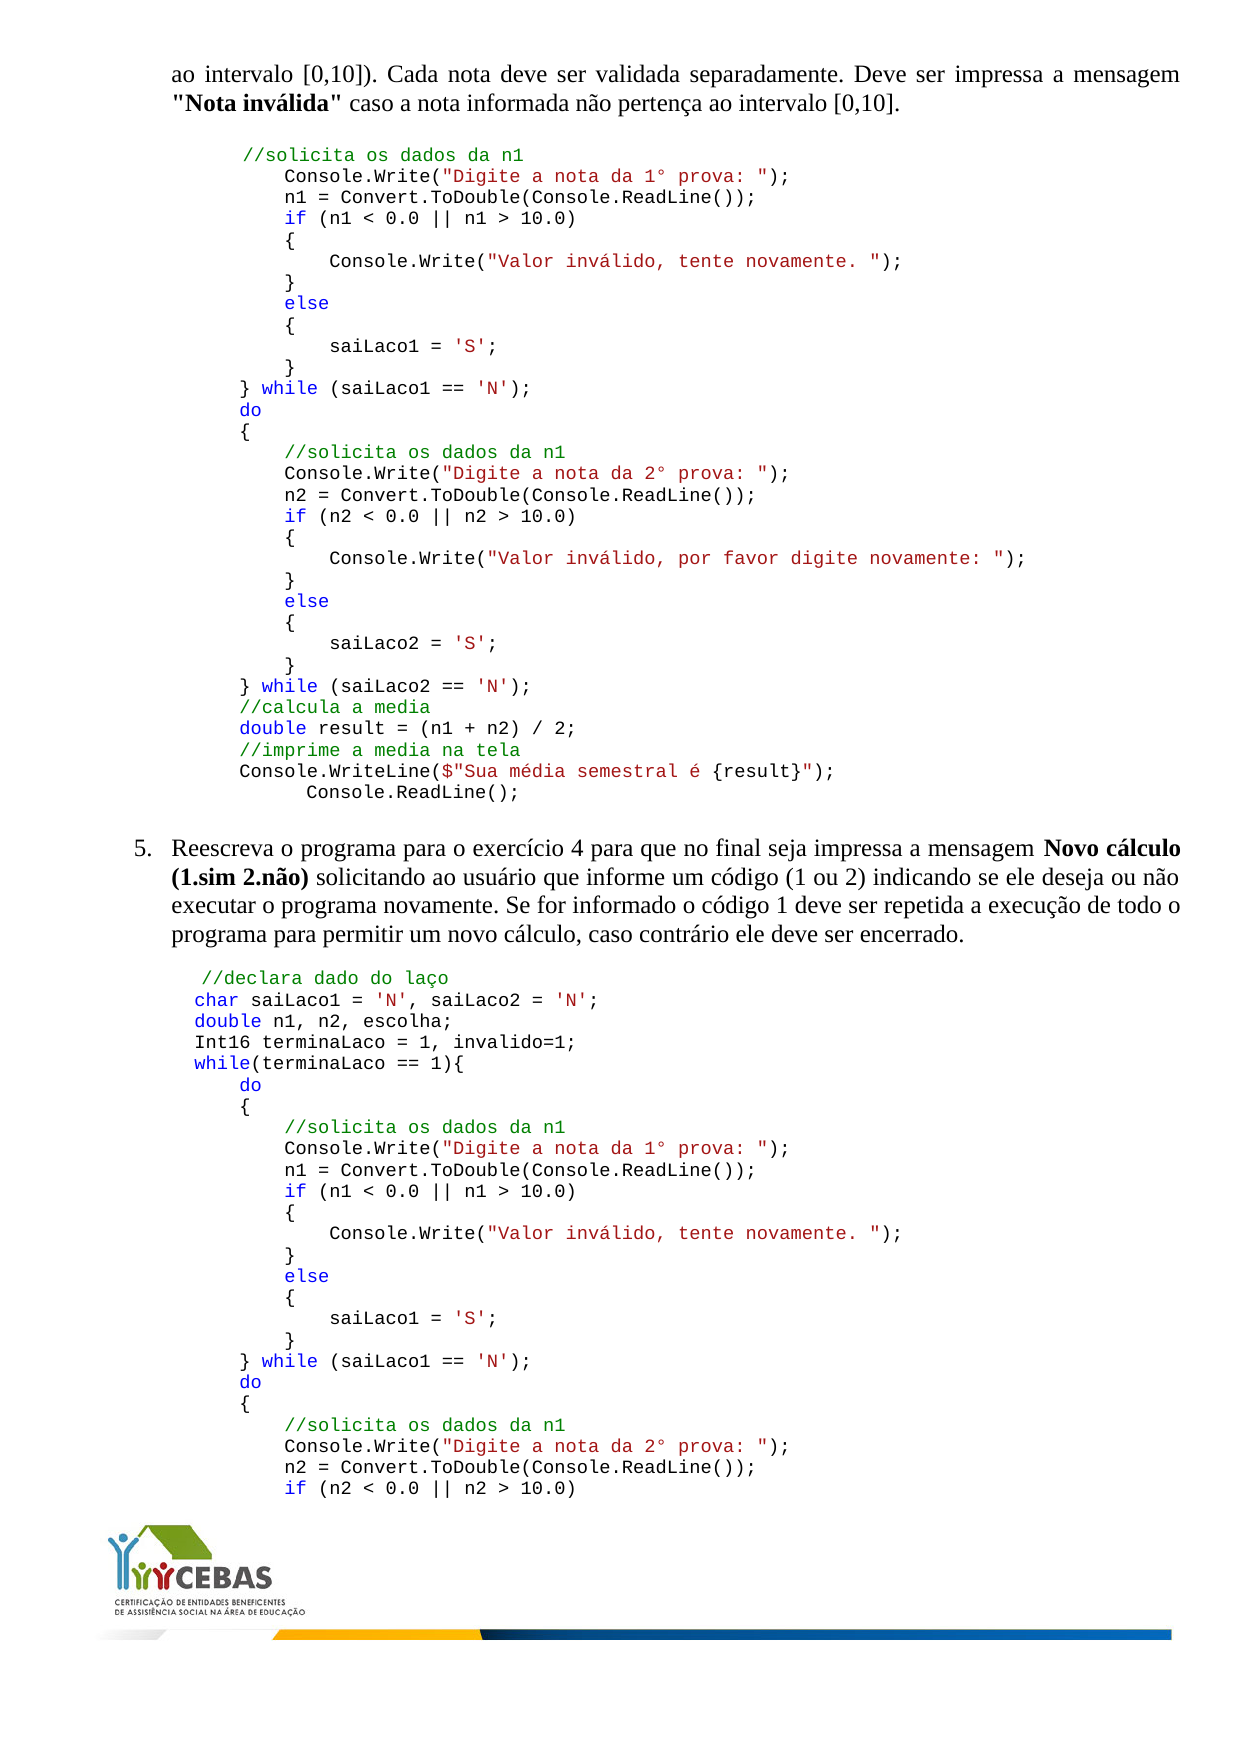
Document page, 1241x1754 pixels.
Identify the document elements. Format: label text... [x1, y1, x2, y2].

text Console.WriteLine($"Sua média semestral é {result}"); [59, 762, 1181, 783]
text { [59, 1288, 1181, 1309]
text Console.ReadLine(); [171, 783, 1181, 804]
text //solicita os dados da n1 [133, 145, 1181, 167]
text double n1, n2, escolha; [59, 1012, 1181, 1033]
text //imprime a media na tela [59, 740, 1181, 762]
text else [59, 294, 1181, 315]
text saiLaco2 = 'S'; [59, 634, 1181, 655]
text } [59, 273, 1181, 294]
text Console.Write("Digite a nota da 1° prova: "); [59, 1139, 1181, 1160]
text //calcula a media [59, 698, 1181, 719]
text } [59, 358, 1181, 379]
text Console.Write("Valor inválido, tente novamente. "); [59, 1224, 1181, 1245]
text n2 = Convert.ToDouble(Console.ReadLine()); [59, 485, 1181, 507]
text Int16 terminaLaco = 1, invalido=1; [59, 1033, 1181, 1054]
text { [59, 422, 1181, 443]
text saiLaco1 = 'S'; [59, 1309, 1181, 1330]
text { [59, 1097, 1181, 1118]
text n2 = Convert.ToDouble(Console.ReadLine()); [59, 1458, 1181, 1479]
text do [59, 1075, 1181, 1097]
text //solicita os dados da n1 [59, 443, 1181, 464]
text Console.Write("Valor inválido, tente novamente. "); [59, 252, 1181, 273]
text } while (saiLaco1 == 'N'); [59, 379, 1181, 400]
text { [59, 230, 1181, 252]
text //solicita os dados da n1 [59, 1118, 1181, 1139]
list Reescreva o programa para o exercício 4 para que no final seja impressa a mensagem Novo cálculo (1.sim 2.não) solicitando ao usuário que informe um código (1 ou 2) indicando se ele deseja ou não executar o programa novamente. Se for informado o código 1 deve ser repetida a execução de todo o programa para permitir um novo cálculo, caso contrário ele deve ser encerrado. [134, 833, 1181, 948]
text else [59, 592, 1181, 613]
text { [59, 613, 1181, 634]
text if (n1 < 0.0 || n1 > 10.0) [59, 1182, 1181, 1203]
text do [59, 400, 1181, 422]
text } [59, 1330, 1181, 1352]
text } while (saiLaco1 == 'N'); [59, 1352, 1181, 1373]
text n1 = Convert.ToDouble(Console.ReadLine()); [59, 188, 1181, 209]
text double result = (n1 + n2) / 2; [59, 719, 1181, 740]
text Console.Write("Digite a nota da 1° prova: "); [59, 167, 1181, 188]
text } while (saiLaco2 == 'N'); [59, 677, 1181, 698]
text { [59, 1203, 1181, 1224]
text //solicita os dados da n1 [59, 1415, 1181, 1437]
text { [59, 528, 1181, 549]
text Console.Write("Valor inválido, por favor digite novamente: "); [59, 549, 1181, 570]
text n1 = Convert.ToDouble(Console.ReadLine()); [59, 1160, 1181, 1182]
text } [59, 570, 1181, 592]
text } [59, 1245, 1181, 1267]
text char saiLaco1 = 'N', saiLaco2 = 'N'; [59, 990, 1181, 1012]
text if (n1 < 0.0 || n1 > 10.0) [59, 209, 1181, 230]
text //declara dado do laço [60, 969, 1181, 990]
text { [59, 1394, 1181, 1415]
text Console.Write("Digite a nota da 2° prova: "); [59, 464, 1181, 485]
text if (n2 < 0.0 || n2 > 10.0) [59, 1479, 1181, 1500]
text } [59, 655, 1181, 677]
text Console.Write("Digite a nota da 2° prova: "); [59, 1437, 1181, 1458]
text { [59, 315, 1181, 337]
text saiLaco1 = 'S'; [59, 337, 1181, 358]
text if (n2 < 0.0 || n2 > 10.0) [59, 507, 1181, 528]
text while(terminaLaco == 1){ [59, 1054, 1181, 1075]
text do [59, 1373, 1181, 1394]
picture [79, 1518, 1182, 1652]
text else [59, 1267, 1181, 1288]
